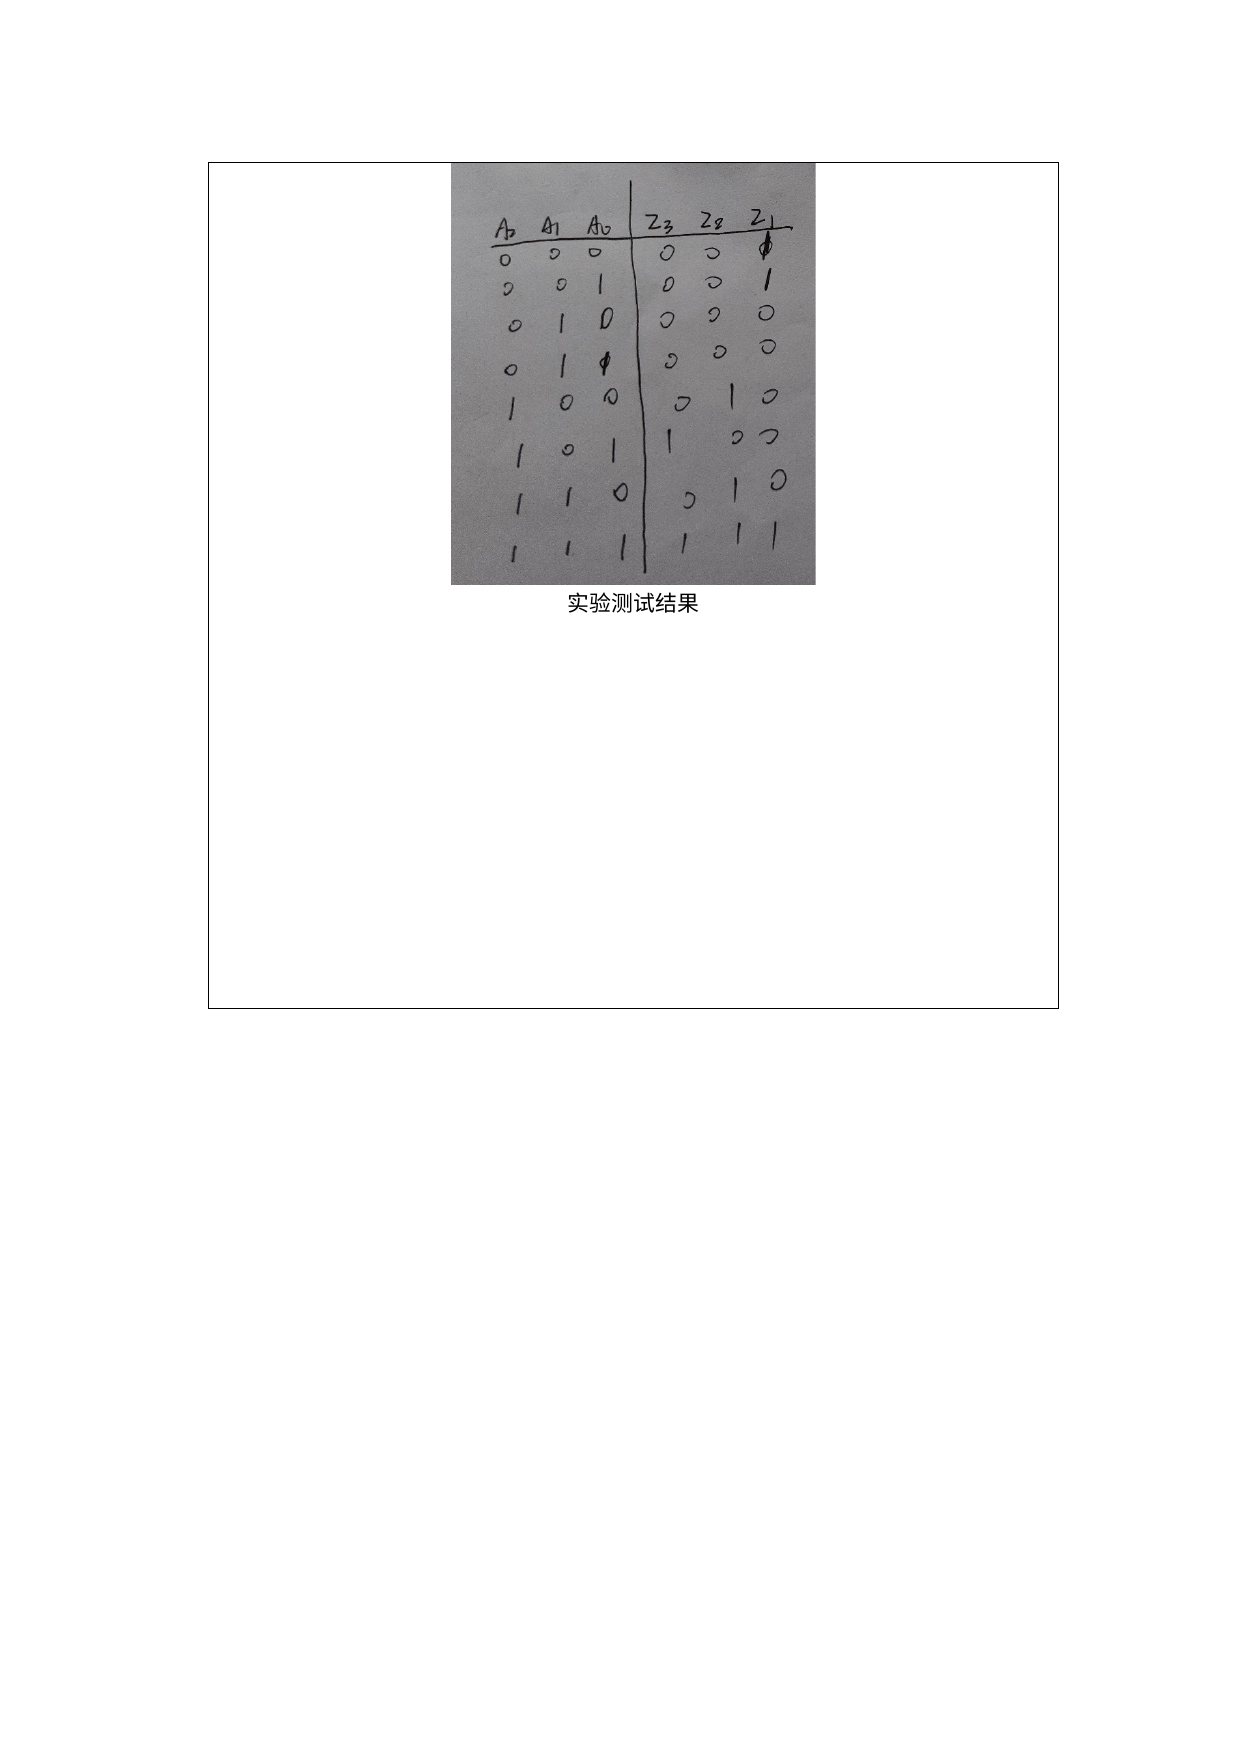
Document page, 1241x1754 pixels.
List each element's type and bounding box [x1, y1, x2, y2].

picture [451, 163, 816, 585]
table_cell [209, 163, 1058, 1008]
